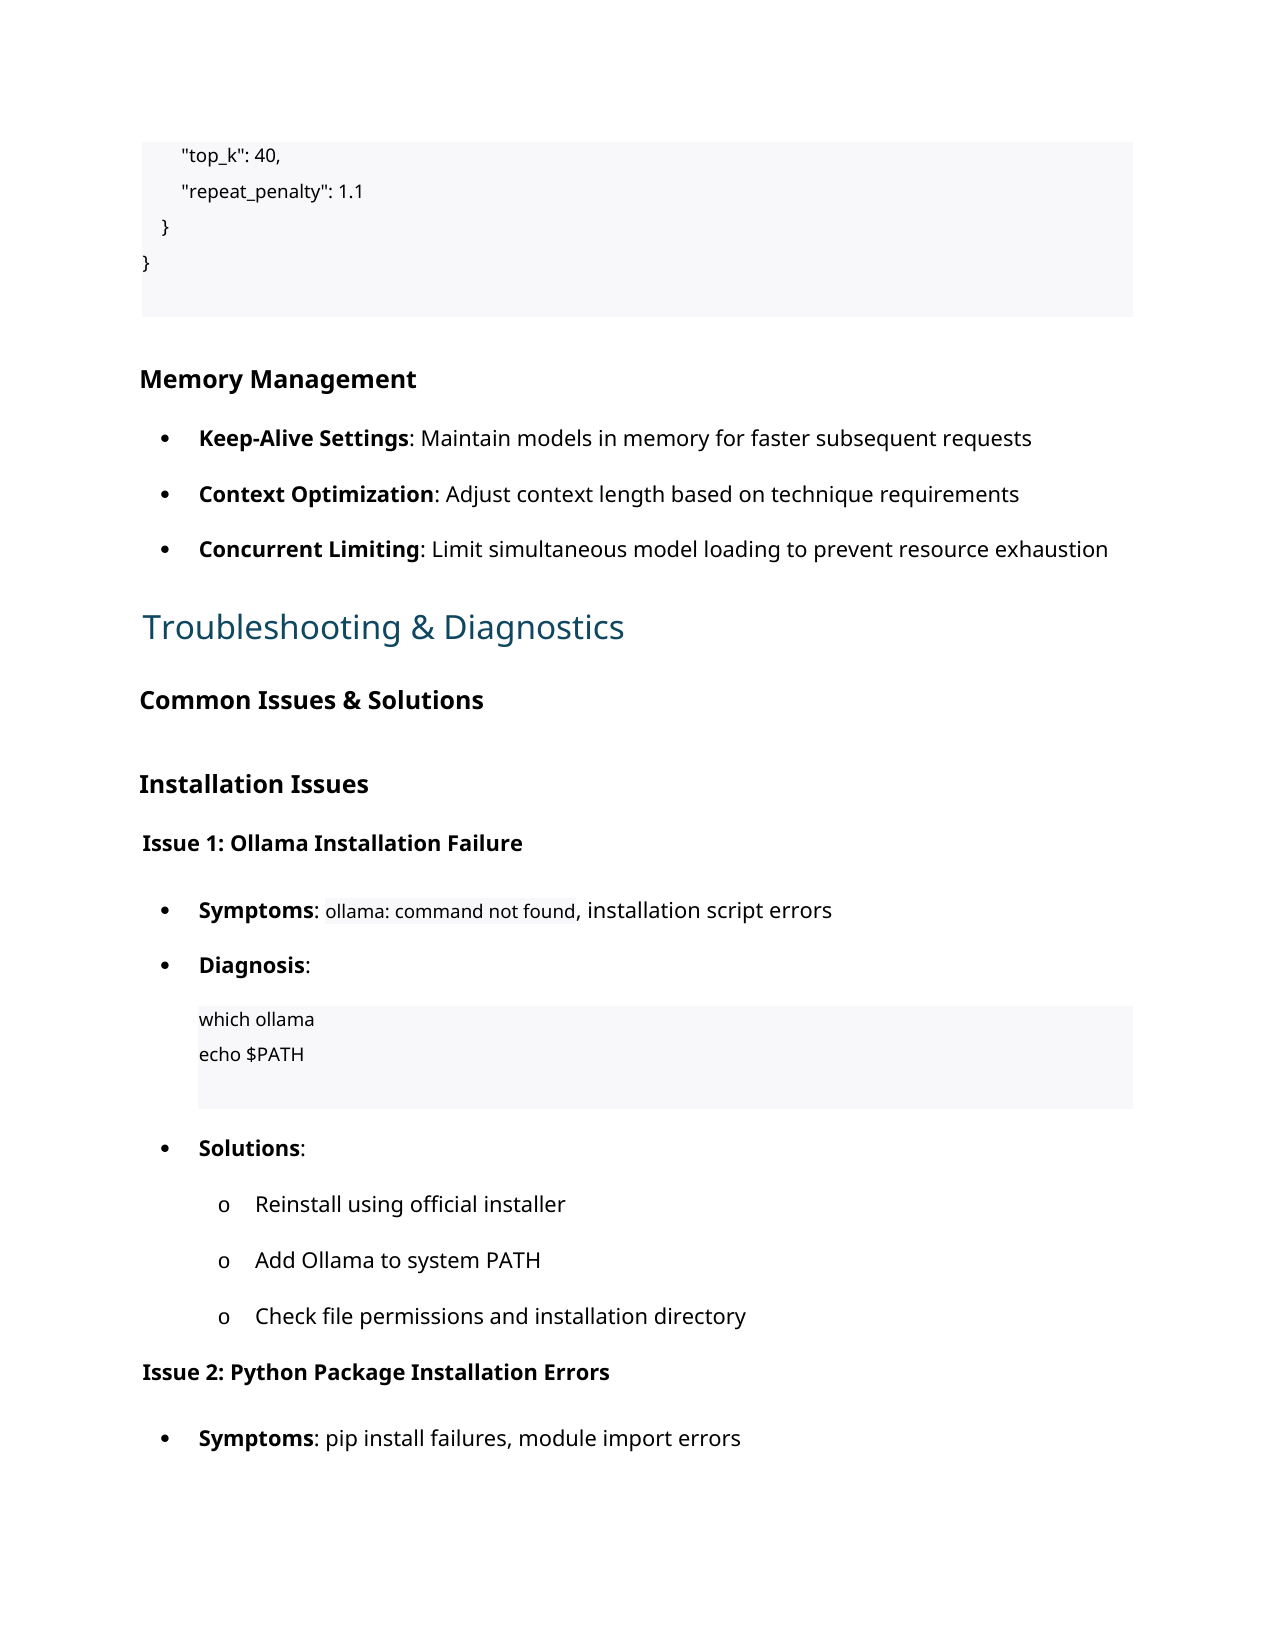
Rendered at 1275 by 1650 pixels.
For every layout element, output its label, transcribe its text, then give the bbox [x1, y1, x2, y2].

list Concurrent Limiting: Limit simultaneous model loading to prevent resource exhaustion [161, 534, 1133, 564]
list Keep-Alive Settings: Maintain models in memory for faster subsequent requests [161, 423, 1133, 453]
text which ollama echo $PATH [198, 1006, 1133, 1109]
text Common Issues & Solutions [139, 682, 1133, 716]
text Issue 2: Python Package Installation Errors [142, 1357, 1133, 1387]
list Reinstall using official installer [217, 1189, 1133, 1219]
text Issue 1: Ollama Installation Failure [142, 828, 1133, 858]
list Diagnosis: [161, 950, 1133, 980]
list Solutions: [161, 1133, 1133, 1163]
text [142, 142, 1133, 317]
text Memory Management [139, 361, 1133, 395]
list Symptoms: ollama: command not found, installation script errors [161, 895, 1133, 924]
list Add Ollama to system PATH [217, 1245, 1133, 1275]
list Check file permissions and installation directory [217, 1301, 1133, 1331]
subtitle Troubleshooting & Diagnostics [142, 604, 1133, 649]
list Context Optimization: Adjust context length based on technique requirements [161, 479, 1133, 509]
text Installation Issues [139, 766, 1133, 800]
list Symptoms: pip install failures, module import errors [161, 1423, 1133, 1453]
